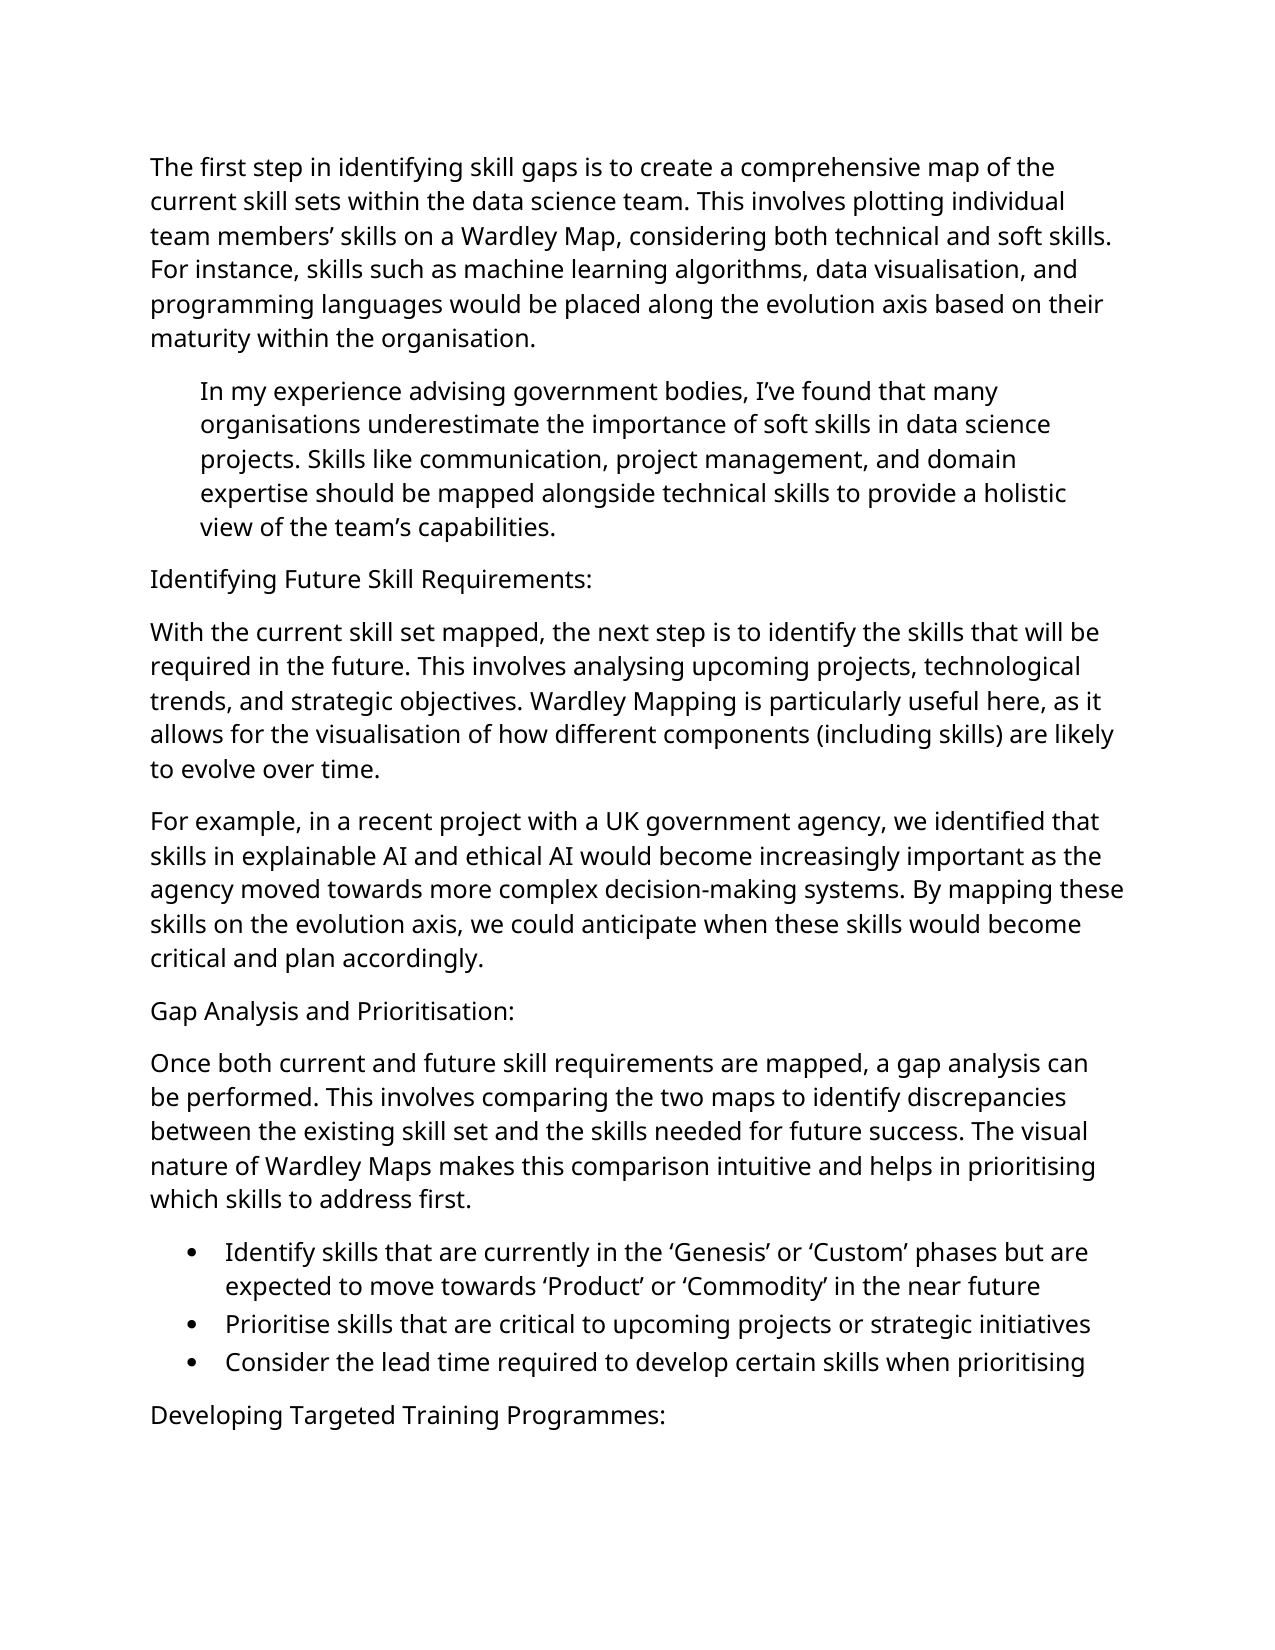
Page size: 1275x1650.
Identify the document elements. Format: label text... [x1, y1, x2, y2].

text For example, in a recent project with a UK government agency, we identified that skills in explainable AI and ethical AI would become increasingly important as the agency moved towards more complex decision-making systems. By mapping these skills on the evolution axis, we could anticipate when these skills would become critical and plan accordingly. [150, 804, 1125, 974]
list Identify skills that are currently in the ‘Genesis’ or ‘Custom’ phases but are expected to move towards ‘Product’ or ‘Commodity’ in the near future [187, 1235, 1125, 1303]
list Prioritise skills that are critical to upcoming projects or strategic initiatives [187, 1307, 1125, 1341]
text Developing Targeted Training Programmes: [150, 1397, 1125, 1432]
text Gap Analysis and Prioritisation: [150, 993, 1125, 1027]
list Consider the lead time required to develop certain skills when prioritising [187, 1345, 1125, 1379]
text Identifying Future Skill Requirements: [150, 562, 1125, 596]
text In my experience advising government bodies, I’ve found that many organisations underestimate the importance of soft skills in data science projects. Skills like communication, project management, and domain expertise should be mapped alongside technical skills to provide a holistic view of the team’s capabilities. [200, 373, 1075, 543]
text Once both current and future skill requirements are mapped, a gap analysis can be performed. This involves comparing the two maps to identify discrepancies between the existing skill set and the skills needed for future success. The visual nature of Wardley Maps makes this comparison intuitive and helps in prioritising which skills to address first. [150, 1046, 1125, 1216]
text The first step in identifying skill gaps is to create a comprehensive map of the current skill sets within the data science team. This involves plotting individual team members’ skills on a Wardley Map, considering both technical and soft skills. For instance, skills such as machine learning algorithms, data visualisation, and programming languages would be placed along the evolution axis based on their maturity within the organisation. [150, 150, 1125, 354]
text With the current skill set mapped, the next step is to identify the skills that will be required in the future. This involves analysing upcoming projects, technological trends, and strategic objectives. Wardley Mapping is particularly useful here, as it allows for the visualisation of how different components (including skills) are likely to evolve over time. [150, 615, 1125, 785]
